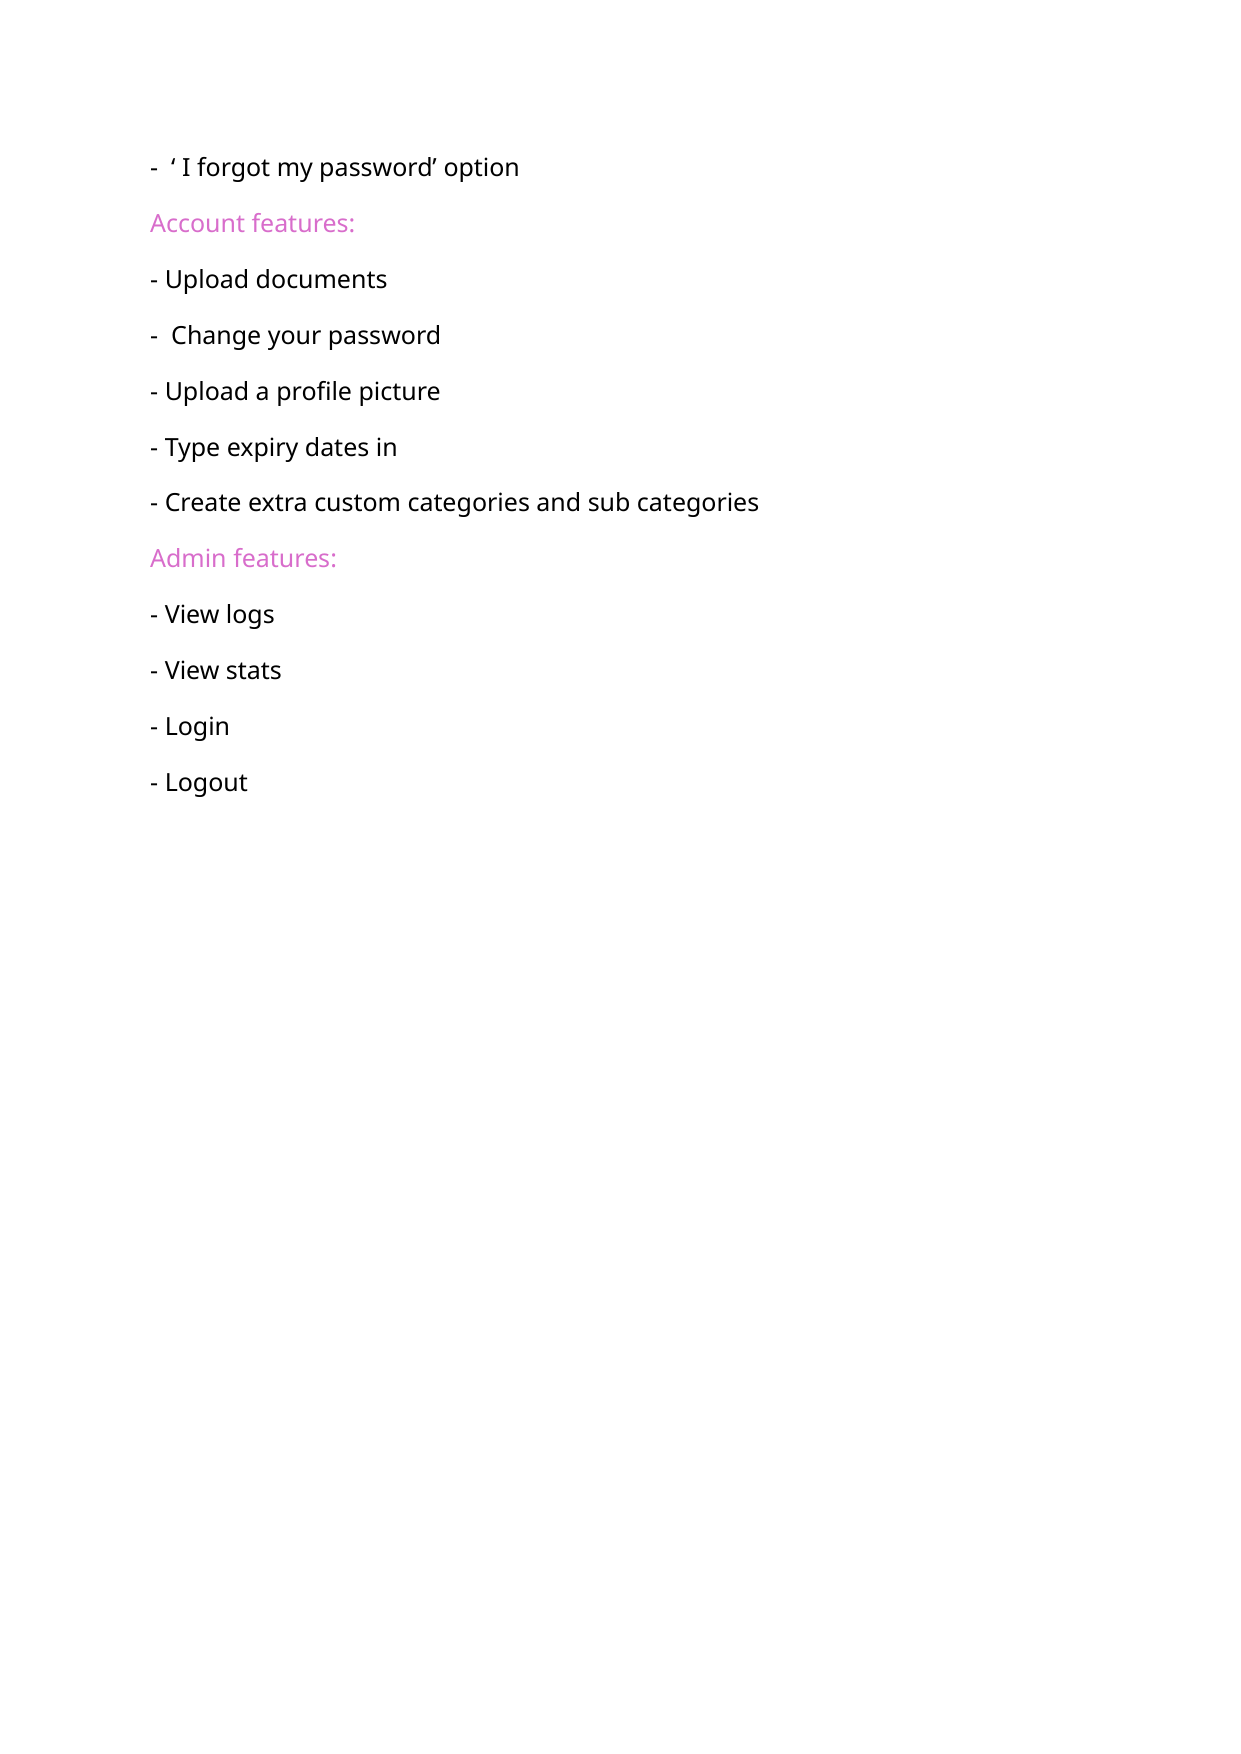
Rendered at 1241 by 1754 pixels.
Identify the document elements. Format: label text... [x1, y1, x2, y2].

text - Create extra custom categories and sub categories [150, 485, 1090, 519]
text - Upload a profile picture [150, 373, 1090, 407]
text - Change your password [150, 317, 1090, 352]
text - Login [150, 708, 1090, 742]
text - ‘ I forgot my password’ option [150, 150, 1090, 184]
text Admin features: [150, 541, 1090, 575]
text - Logout [150, 764, 1090, 798]
text - View stats [150, 652, 1090, 687]
text - Type expiry dates in [150, 429, 1090, 463]
text - Upload documents [150, 262, 1090, 296]
text Account features: [150, 206, 1090, 240]
text - View logs [150, 597, 1090, 631]
